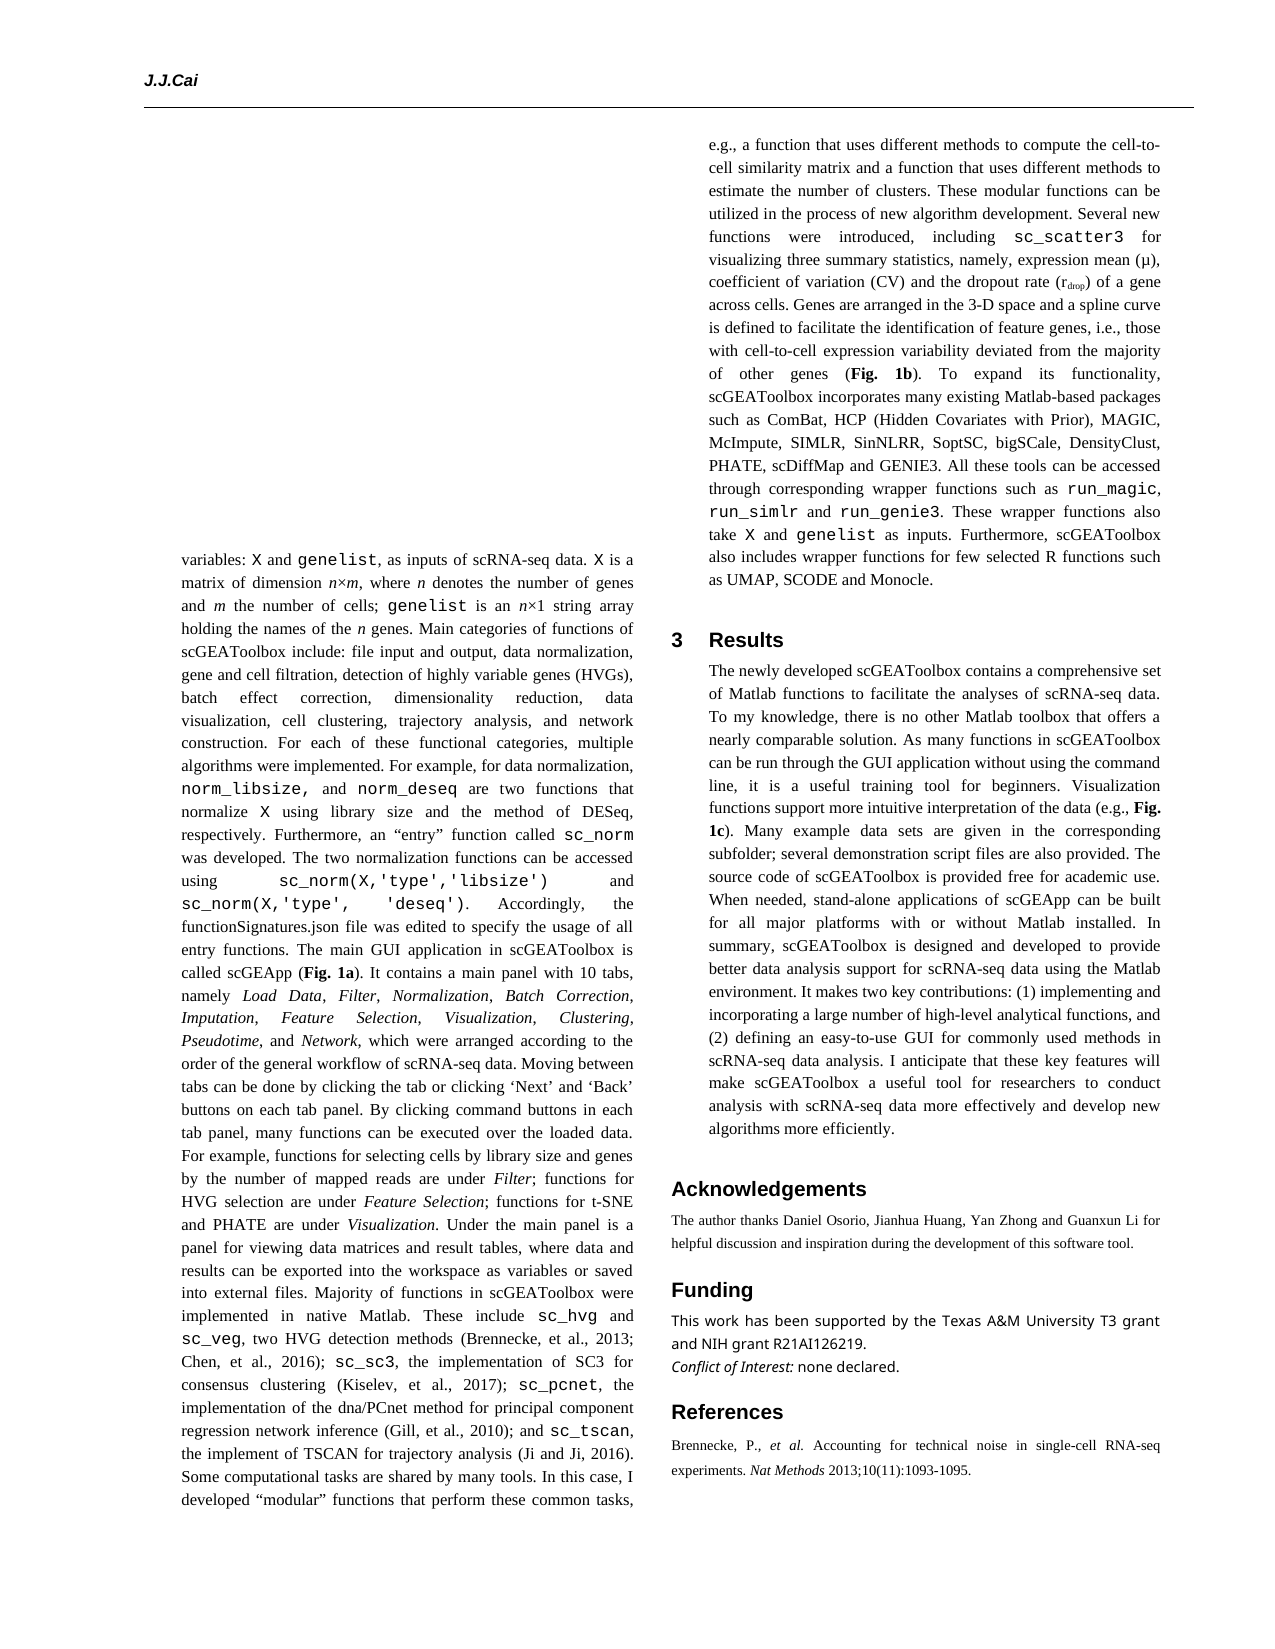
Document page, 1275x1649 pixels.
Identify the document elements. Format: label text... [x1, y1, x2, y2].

text Brennecke, P., et al. Accounting for technical noise in single-cell RNA-seq experiments. Nat Methods 2013;10(11):1093-1095. [671, 1430, 1161, 1480]
text References [671, 1400, 1161, 1425]
text Conflict of Interest: none declared. [671, 1354, 1161, 1377]
text Acknowledgements [671, 1177, 1161, 1202]
text The newly developed scGEAToolbox contains a comprehensive set of Matlab functions to facilitate the analyses of scRNA-seq data. To my knowledge, there is no other Matlab toolbox that offers a nearly comparable solution. As many functions in scGEAToolbox can be run through the GUI application without using the command line, it is a useful training tool for beginners. Visualization functions support more intuitive interpretation of the data (e.g., Fig. 1c). Many example data sets are given in the corresponding subfolder; several demonstration script files are also provided. The source code of scGEAToolbox is provided free for academic use. When needed, stand-alone applications of scGEApp can be built for all major platforms with or without Matlab installed. In summary, scGEAToolbox is designed and developed to provide better data analysis support for scRNA-seq data using the Matlab environment. It makes two key contributions: (1) implementing and incorporating a large number of high-level analytical functions, and (2) defining an easy-to-use GUI for commonly used methods in scRNA-seq data analysis. I anticipate that these key features will make scGEAToolbox a useful tool for researchers to conduct analysis with scRNA-seq data more effectively and develop new algorithms more efficiently. [708, 658, 1161, 1139]
text The author thanks Daniel Osorio, Jianhua Huang, Yan Zhong and Guanxun Li for helpful discussion and inspiration during the development of this software tool. [671, 1207, 1161, 1253]
text This work has been supported by the Texas A&M University T3 grant and NIH grant R21AI126219. [671, 1308, 1161, 1354]
subtitle Results [671, 628, 1161, 653]
text Funding [671, 1278, 1161, 1303]
